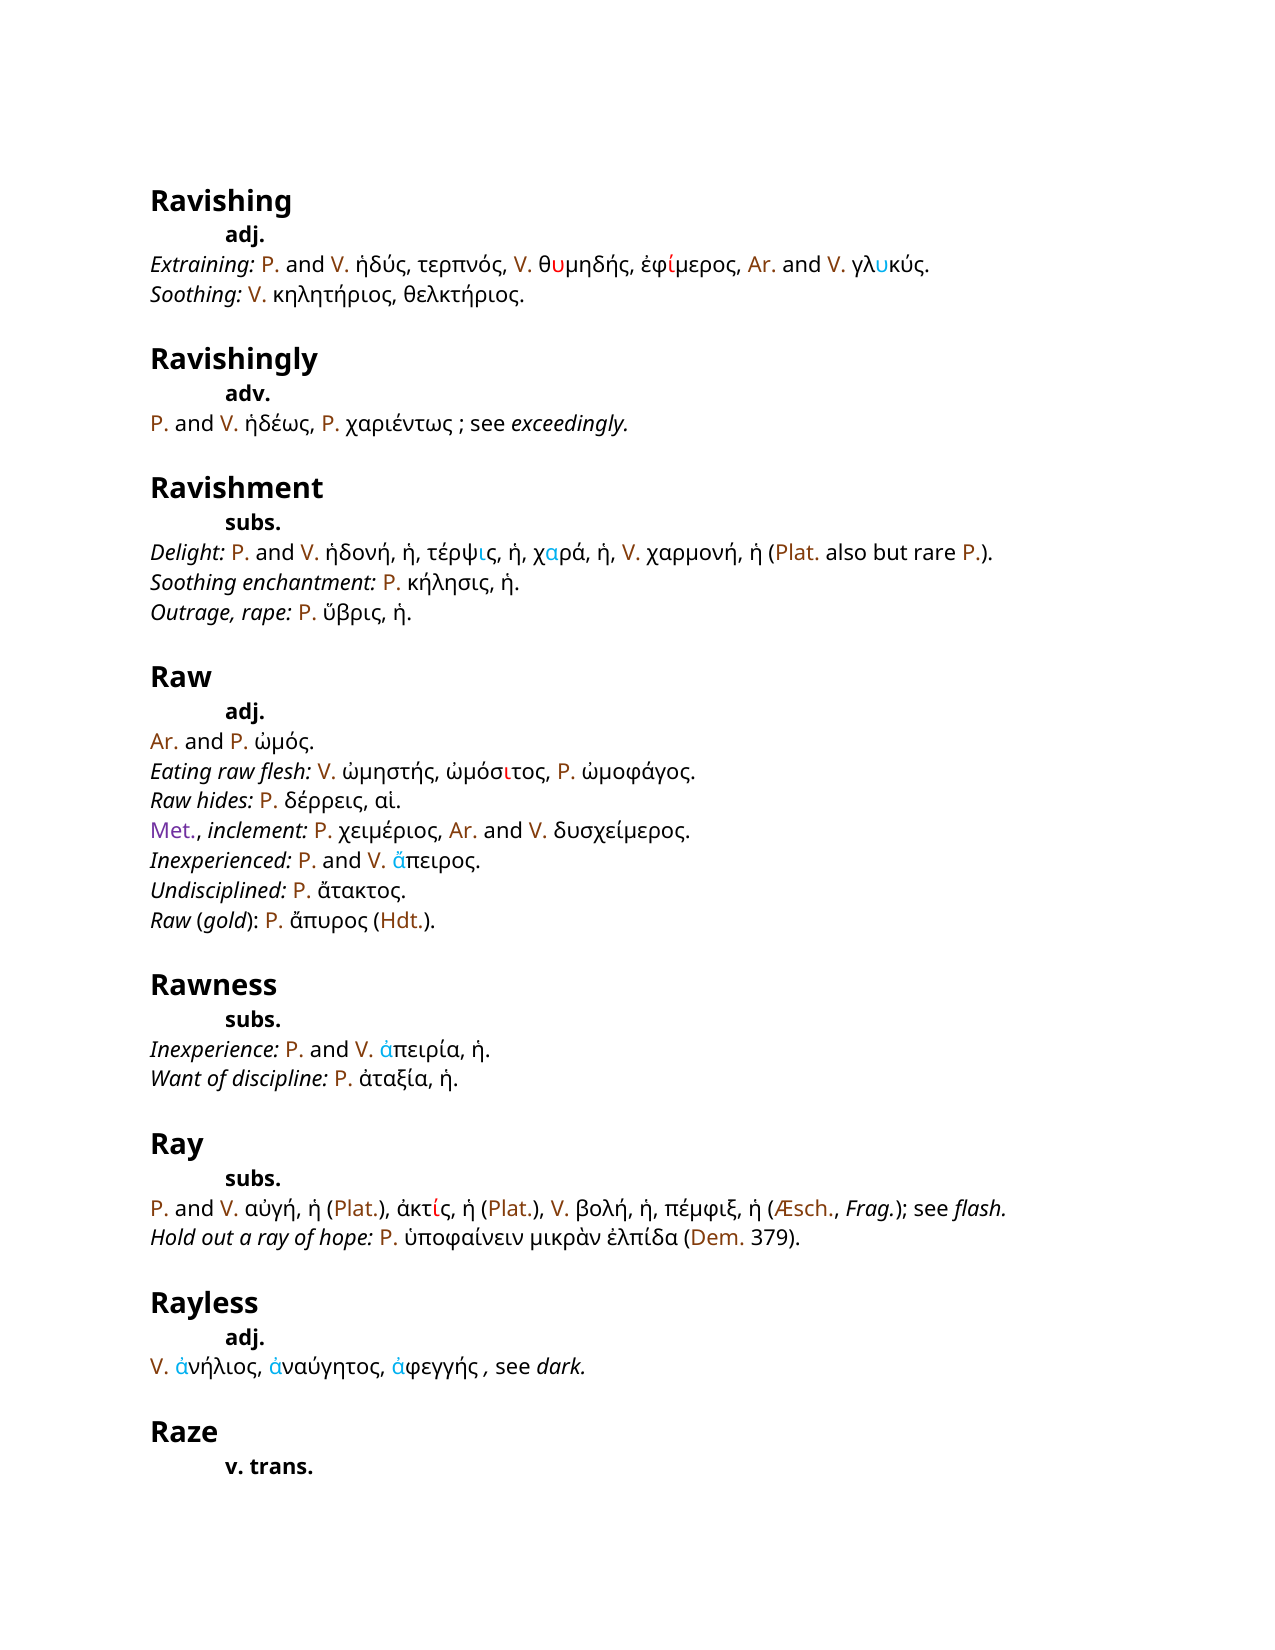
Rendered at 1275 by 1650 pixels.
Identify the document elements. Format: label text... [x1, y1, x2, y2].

text Undisciplined: P. ἄτακτος. [150, 875, 1125, 904]
text Ray subs. [150, 1123, 1125, 1192]
text Raw (gold): P. ἄπυρος (Hdt.). [150, 904, 1125, 934]
text Raze v. trans. [150, 1411, 1125, 1480]
text Ar. and P. ὠμός. [150, 726, 1125, 756]
text Raw hides: P. δέρρεις, αἱ. [150, 785, 1125, 815]
text Outrage, rape: P. ὕβρις, ἡ. [150, 597, 1125, 627]
text Extraining: P. and V. ἡδύς, τερπνός, V. θυμηδής, ἐφίμερος, Ar. and V. γλυκύς. [150, 249, 1125, 279]
text Ravishment subs. [150, 468, 1125, 537]
text Inexperienced: P. and V. ἄπειρος. [150, 845, 1125, 875]
text Rayless adj. [150, 1282, 1125, 1351]
text V. ἀνήλιος, ἀναύγητος, ἀφεγγής , see dark. [150, 1351, 1125, 1381]
text P. and V. ἡδέως, P. χαριέντως ; see exceedingly. [150, 408, 1125, 438]
text Met., inclement: P. χειμέριος, Ar. and V. δυσχείμερος. [150, 815, 1125, 845]
text Ravishing adj. [150, 180, 1125, 249]
text P. and V. αὐγή, ἡ (Plat.), ἀκτίς, ἡ (Plat.), V. βολή, ἡ, πέμφιξ, ἡ (Æsch., Frag.); see flash. [150, 1192, 1125, 1222]
text Ravishingly adv. [150, 339, 1125, 408]
text Raw adj. [150, 656, 1125, 726]
text Inexperience: P. and V. ἀπειρία, ἡ. [150, 1034, 1125, 1063]
text Soothing: V. κηλητήριος, θελκτήριος. [150, 279, 1125, 309]
text Delight: P. and V. ἡδονή, ἡ, τέρψις, ἡ, χαρά, ἡ, V. χαρμονή, ἡ (Plat. also but rare P.). [150, 537, 1125, 567]
text Rawness subs. [150, 964, 1125, 1034]
text Soothing enchantment: P. κήλησις, ἡ. [150, 567, 1125, 597]
text Eating raw flesh: V. ὠμηστής, ὠμόσιτος, P. ὠμοφάγος. [150, 756, 1125, 785]
text Want of discipline: P. ἀταξία, ἡ. [150, 1063, 1125, 1093]
text Hold out a ray of hope: P. ὑποφαίνειν μικρὰν ἐλπίδα (Dem. 379). [150, 1222, 1125, 1252]
